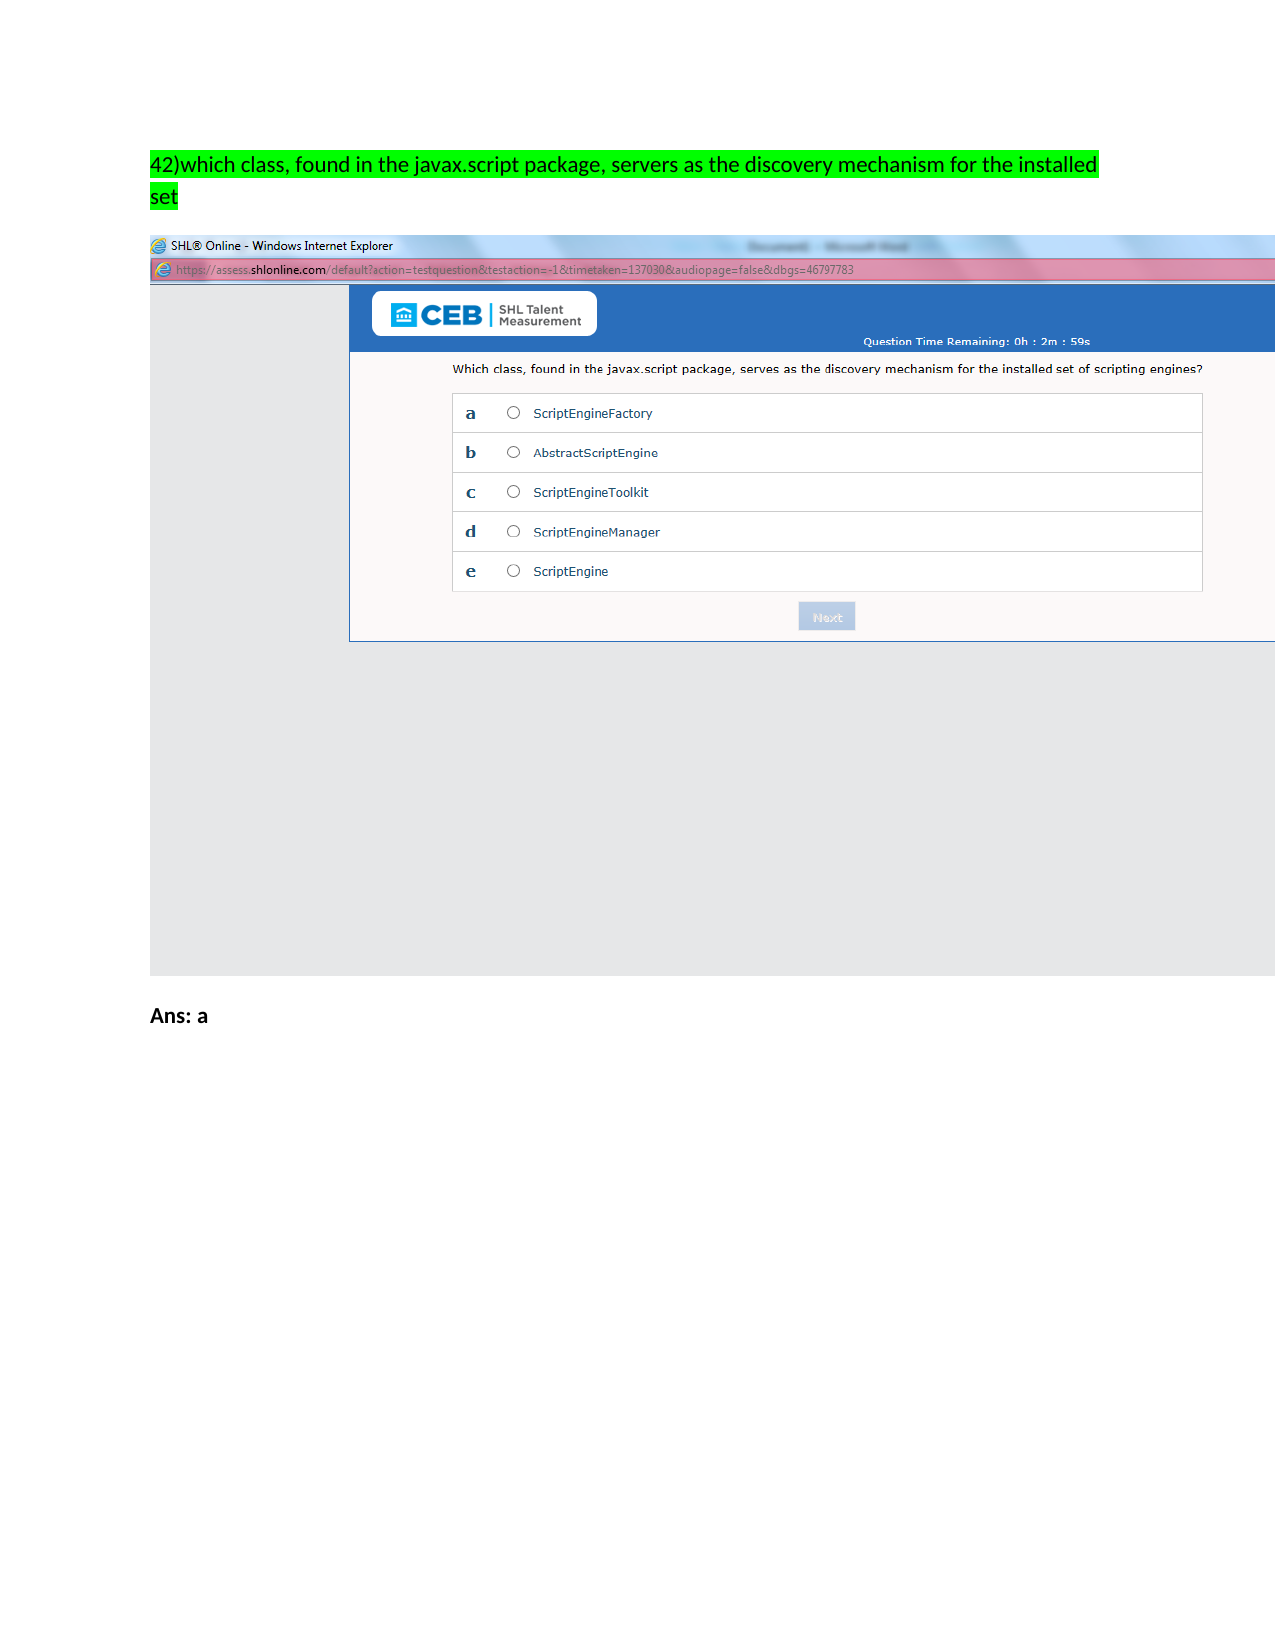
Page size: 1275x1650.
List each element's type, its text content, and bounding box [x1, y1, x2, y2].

text 42)which class, found in the javax.script package, servers as the discovery mechanism for the installed set [150, 150, 1125, 210]
picture [150, 235, 1275, 976]
text Ans: a [150, 1001, 1125, 1029]
